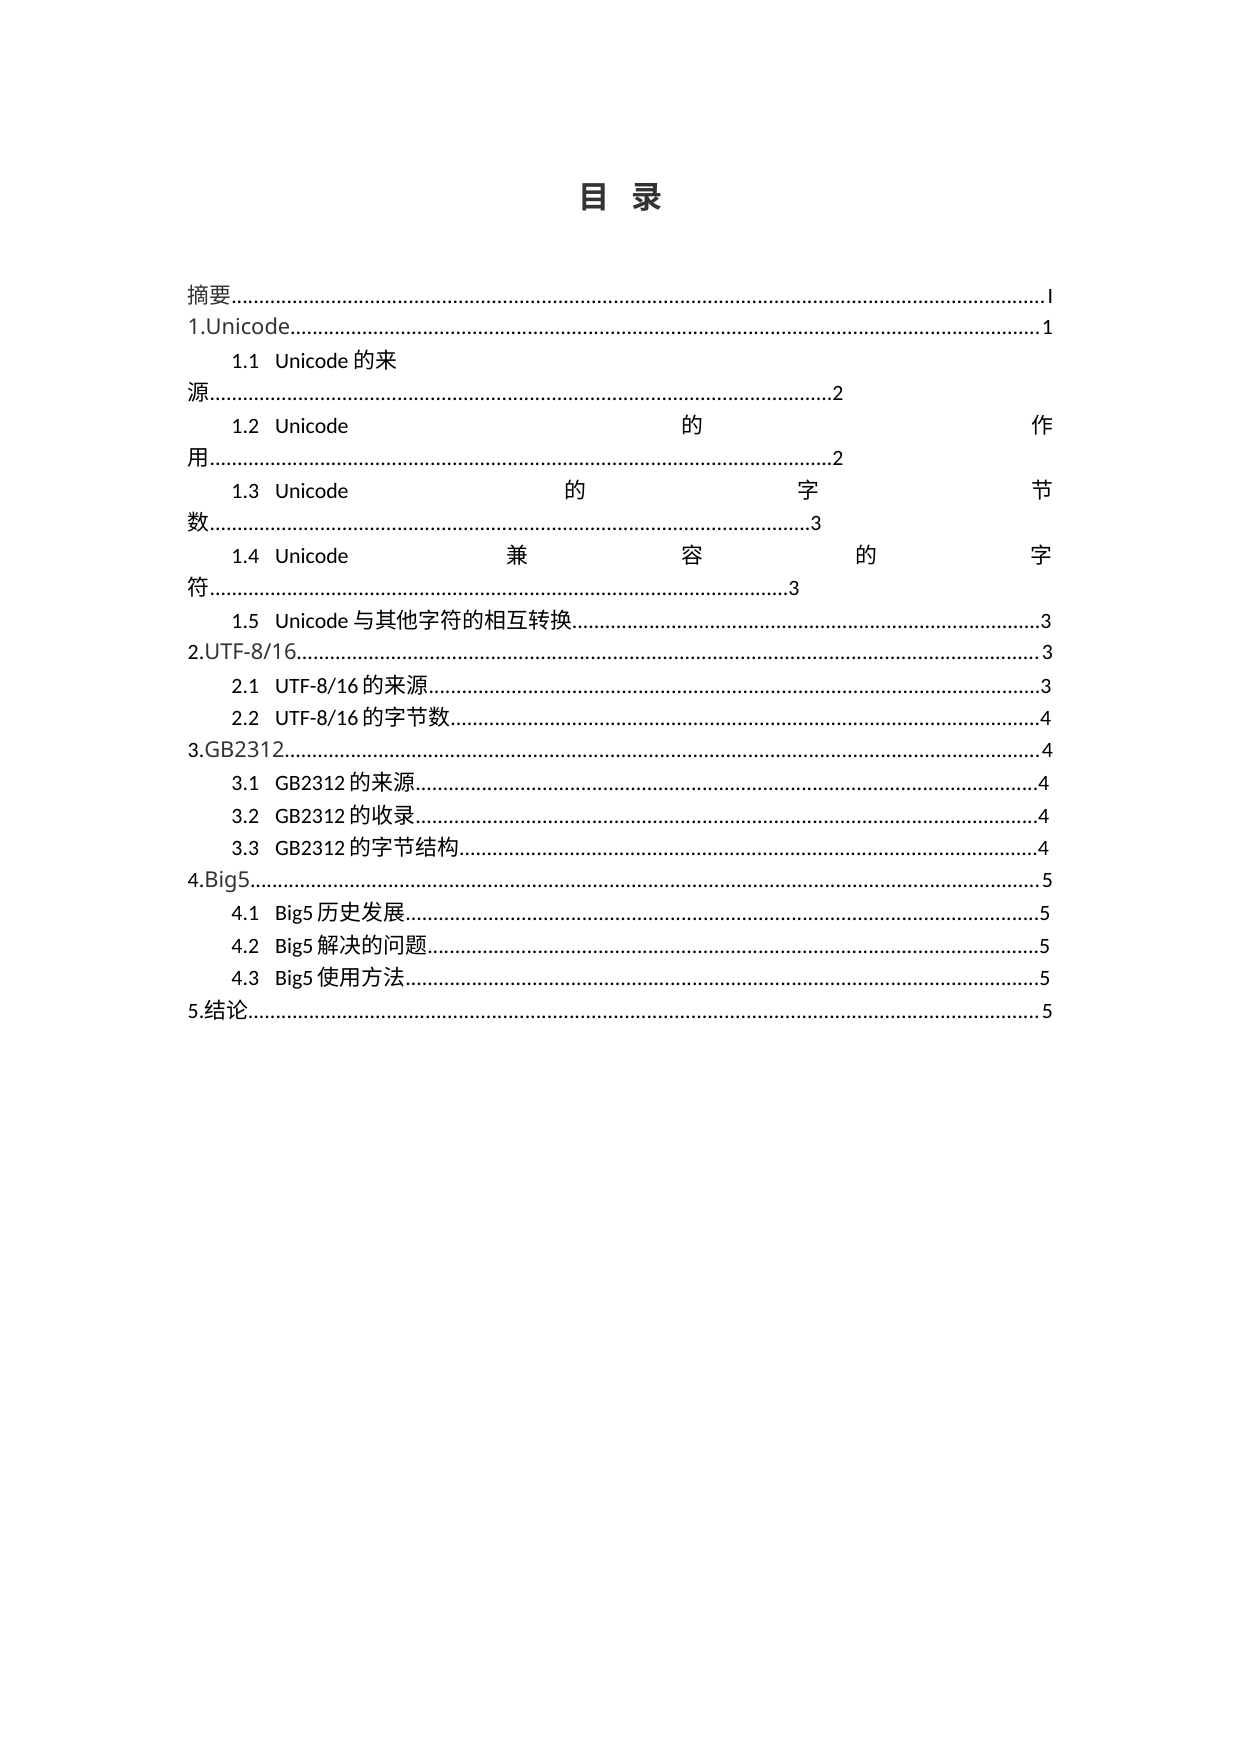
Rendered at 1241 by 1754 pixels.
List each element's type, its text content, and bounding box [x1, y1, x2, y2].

text 目 录 [187, 162, 1053, 227]
text 1.1 Unicode的来源.................................................................................................................2 [187, 342, 1053, 407]
list GB2312 4 [187, 732, 1053, 765]
list 结论 5 [187, 992, 1053, 1025]
text 1.3 Unicode的字节数.............................................................................................................3 [187, 472, 1053, 537]
list 3.1 GB2312的来源.................................................................................................................4 [187, 765, 1053, 797]
list 4.3 Big5使用方法...................................................................................................................5 [187, 960, 1053, 992]
text 1.Unicode 1 [187, 310, 1053, 342]
list 2.2 UTF-8/16的字节数...........................................................................................................4 [187, 700, 1053, 732]
text 1.2 Unicode的作用.................................................................................................................2 [187, 407, 1053, 472]
text 摘要 I [187, 277, 1053, 310]
text 1.5 Unicode与其他字符的相互转换.....................................................................................3 [187, 602, 1053, 635]
list 3.2 GB2312的收录.................................................................................................................4 [187, 797, 1053, 830]
list Big5 5 [187, 862, 1053, 895]
list UTF-8/16 3 [187, 635, 1053, 667]
text 1.4 Unicode兼容的字符.........................................................................................................3 [187, 537, 1053, 602]
list 4.1 Big5历史发展...................................................................................................................5 [187, 895, 1053, 927]
list 3.3 GB2312的字节结构.........................................................................................................4 [187, 830, 1053, 862]
list 4.2 Big5解决的问题...............................................................................................................5 [187, 927, 1053, 960]
list 2.1 UTF-8/16的来源...............................................................................................................3 [187, 667, 1053, 700]
